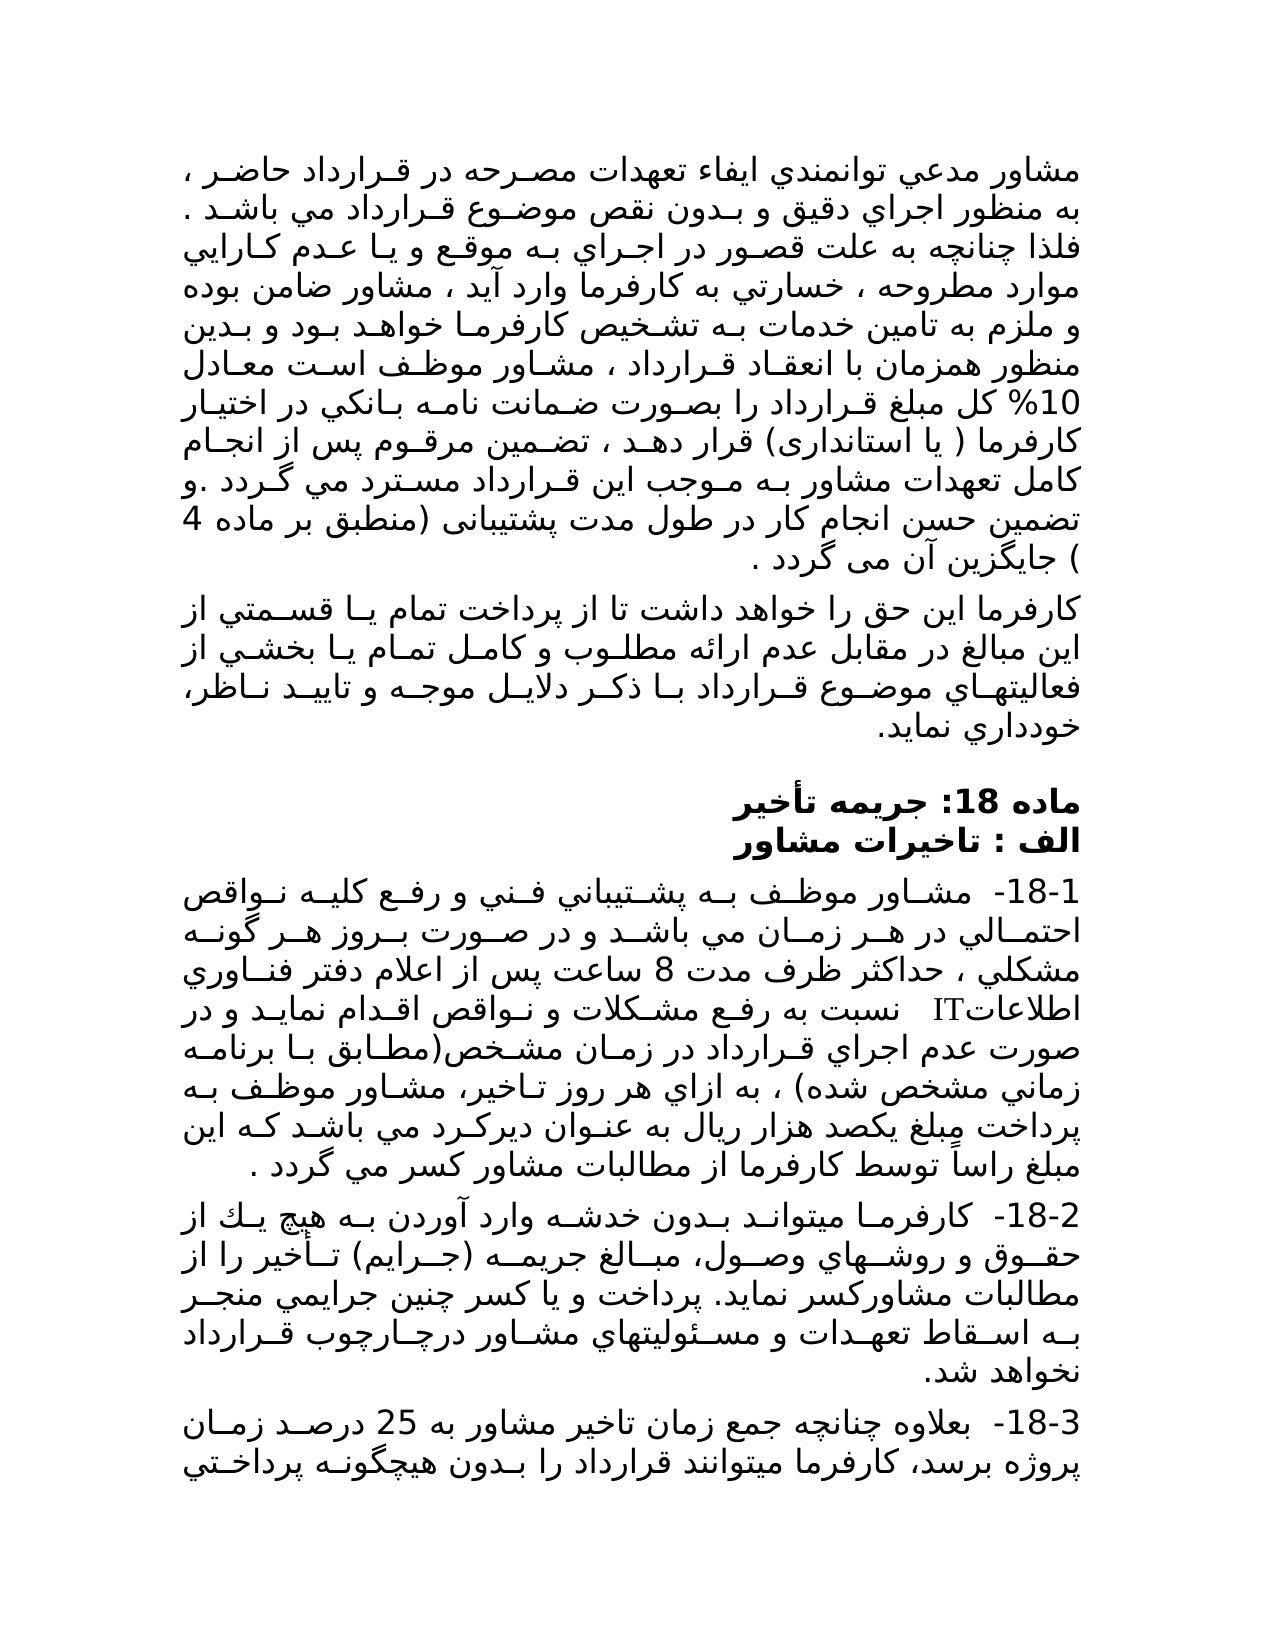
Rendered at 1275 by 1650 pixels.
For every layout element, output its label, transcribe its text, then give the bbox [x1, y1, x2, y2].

text ماده 18: جريمه تأخير [182, 783, 1081, 822]
text مشاور مدعي توانمندي ايفاء تعهدات مصرحه در قرارداد حاضر ، به منظور اجراي دقيق و بدون نقص موضوع قرارداد مي باشد . فلذا چنانچه به علت قصور در اجراي به موقع و يا عدم کارايي موارد مطروحه ، خسارتي به کارفرما وارد آيد ، مشاور ضامن بوده و ملزم به تامين خدمات به تشخيص کارفرما خواهد بود و بدين منظور همزمان با انعقاد قرارداد ، مشاور موظف است معادل 10% کل مبلغ قرارداد را بصورت ضمانت نامه بانکي در اختيار کارفرما ( یا استانداری) قرار دهد ، تضمين مرقوم پس از انجام کامل تعهدات مشاور به موجب اين قرارداد مسترد مي گردد .و تضمین حسن انجام کار در طول مدت پشتیبانی (منطبق بر ماده 4 ) جایگزین آن می گردد . [182, 150, 1081, 577]
text 18-1- مشاور موظف به پشتيباني فني و رفع کليه نواقص احتمالي در هر زمان مي باشد و در صورت بروز هر گونه مشکلي ، حداکثر ظرف مدت 8 ساعت پس از اعلام دفتر فناوري اطلاعاتIT نسبت به رفع مشکلات و نواقص اقدام نمايد و در صورت عدم اجراي قرارداد در زمان مشخص(مطابق با برنامه زماني مشخص شده) ، به ازاي هر روز تاخير، مشاور موظف به پرداخت مبلغ يکصد هزار ريال به عنوان ديرکرد مي باشد که اين مبلغ راساً توسط کارفرما از مطالبات مشاور کسر مي گردد . [182, 873, 1081, 1184]
text كارفرما اين حق را خواهد داشت تا از پرداخت تمام يا قسمتي از اين مبالغ در مقابل عدم ارائه مطلوب و كامل تمام يا بخشي از فعاليتهاي موضوع قرارداد با ذکر دلايل موجه و تاييد ناظر، خودداري نمايد. [182, 590, 1081, 745]
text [182, 1403, 1081, 1481]
text الف : تاخيرات مشاور [182, 822, 1081, 861]
text 18-2- كارفرما ميتواند بدون خدشه وارد آوردن به هيچ يك از حقوق و روشهاي وصول، مبالغ جريمه (جرايم) تأخير را از مطالبات مشاوركسر نمايد. پرداخت و يا كسر چنين جرايمي منجر به اسقاط تعهدات و مسئوليتهاي مشاور درچارچوب قرارداد نخواهد شد. [182, 1197, 1081, 1391]
